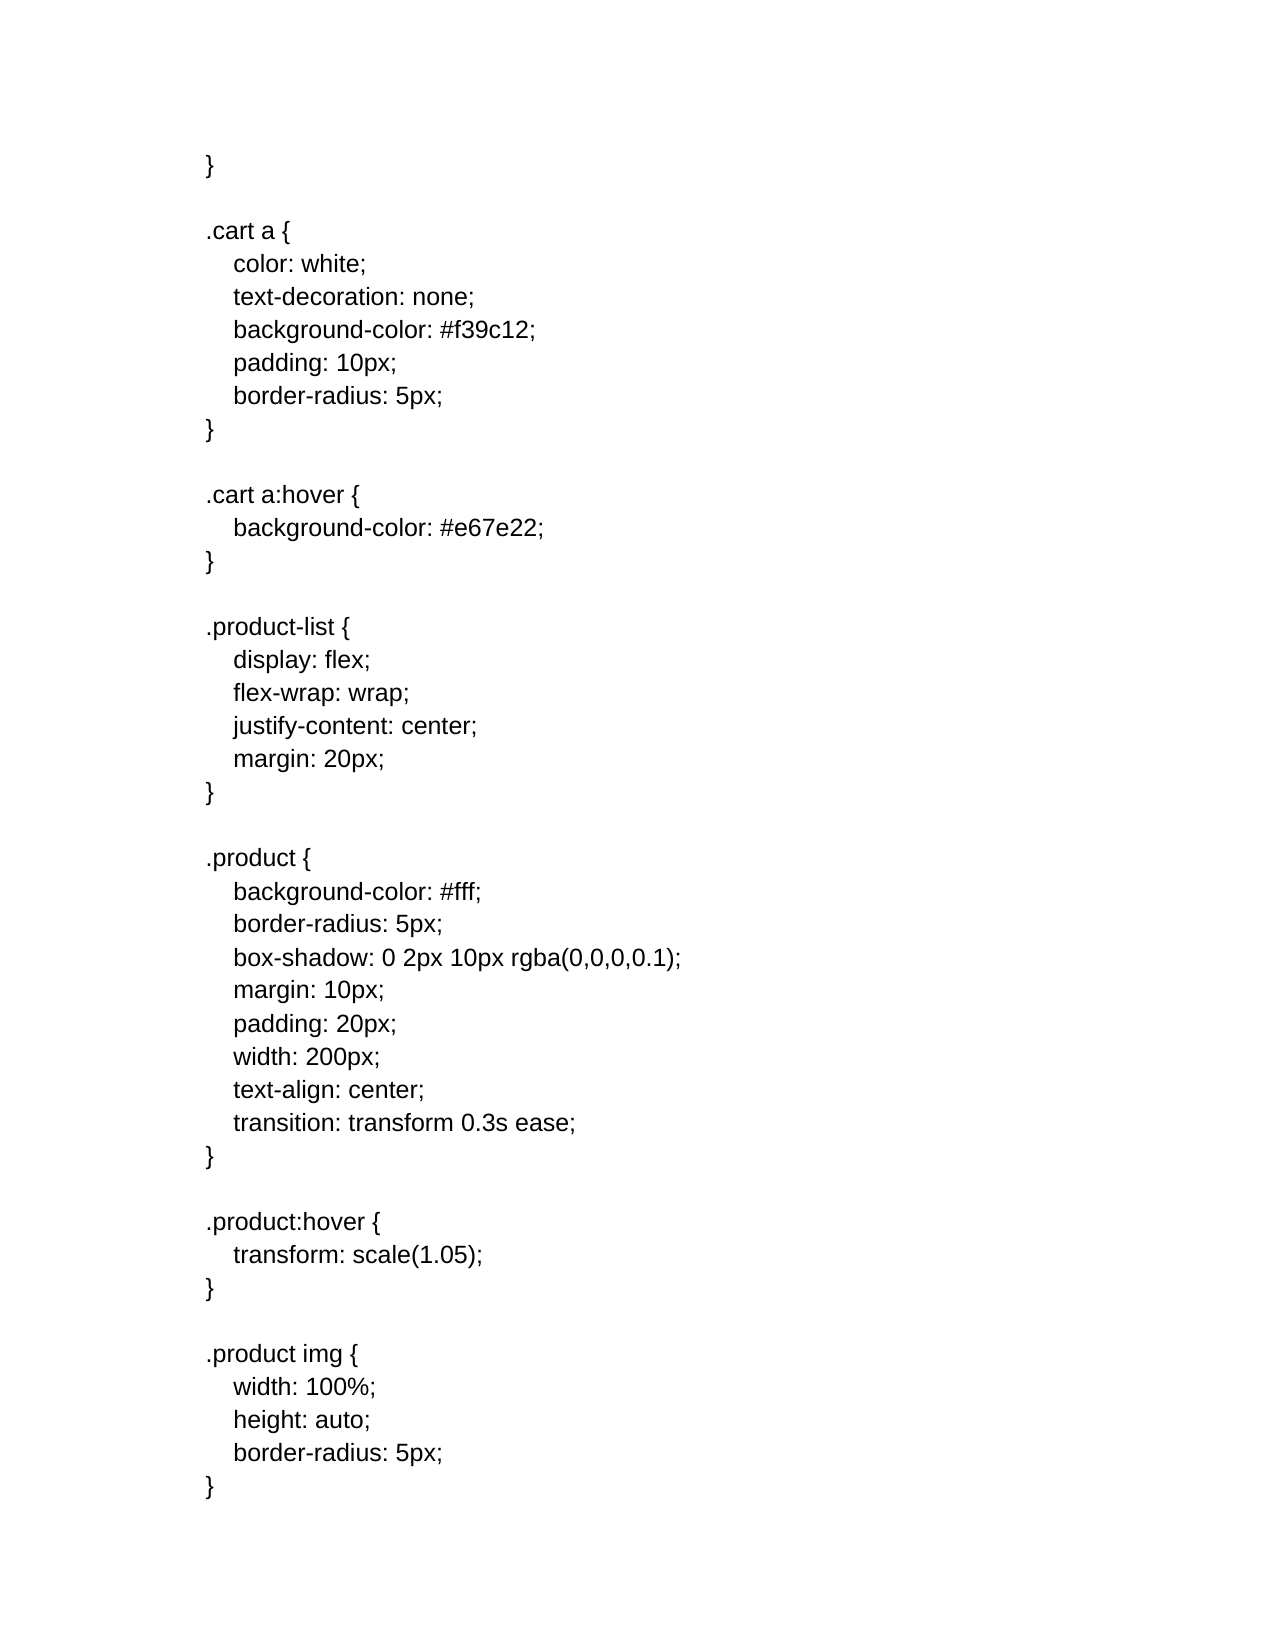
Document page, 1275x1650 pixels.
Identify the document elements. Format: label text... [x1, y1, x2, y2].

text } [150, 546, 1125, 575]
text border-radius: 5px; [150, 381, 1125, 410]
text } [150, 1273, 1125, 1301]
text width: 200px; [150, 1042, 1125, 1070]
text } [150, 414, 1125, 443]
text } [150, 777, 1125, 806]
text text-align: center; [150, 1074, 1125, 1103]
text justify-content: center; [150, 711, 1125, 740]
text } [150, 1141, 1125, 1169]
text .product-list { [150, 612, 1125, 641]
text } [150, 1471, 1125, 1499]
text padding: 10px; [150, 348, 1125, 377]
text background-color: #f39c12; [150, 315, 1125, 344]
text margin: 20px; [150, 744, 1125, 773]
text height: auto; [150, 1405, 1125, 1433]
text transition: transform 0.3s ease; [150, 1108, 1125, 1136]
text background-color: #fff; [150, 876, 1125, 905]
text border-radius: 5px; [150, 1438, 1125, 1467]
text border-radius: 5px; [150, 909, 1125, 938]
text .product { [150, 843, 1125, 872]
text margin: 10px; [150, 976, 1125, 1004]
text flex-wrap: wrap; [150, 678, 1125, 707]
text transform: scale(1.05); [150, 1240, 1125, 1268]
text color: white; [150, 249, 1125, 278]
text .cart a:hover { [150, 480, 1125, 509]
text .product img { [150, 1339, 1125, 1367]
text text-decoration: none; [150, 282, 1125, 311]
text display: flex; [150, 645, 1125, 674]
text padding: 20px; [150, 1008, 1125, 1037]
text .product:hover { [150, 1207, 1125, 1235]
text width: 100%; [150, 1372, 1125, 1401]
text } [150, 150, 1125, 179]
text box-shadow: 0 2px 10px rgba(0,0,0,0.1); [150, 942, 1125, 971]
text background-color: #e67e22; [150, 513, 1125, 542]
text .cart a { [150, 216, 1125, 245]
